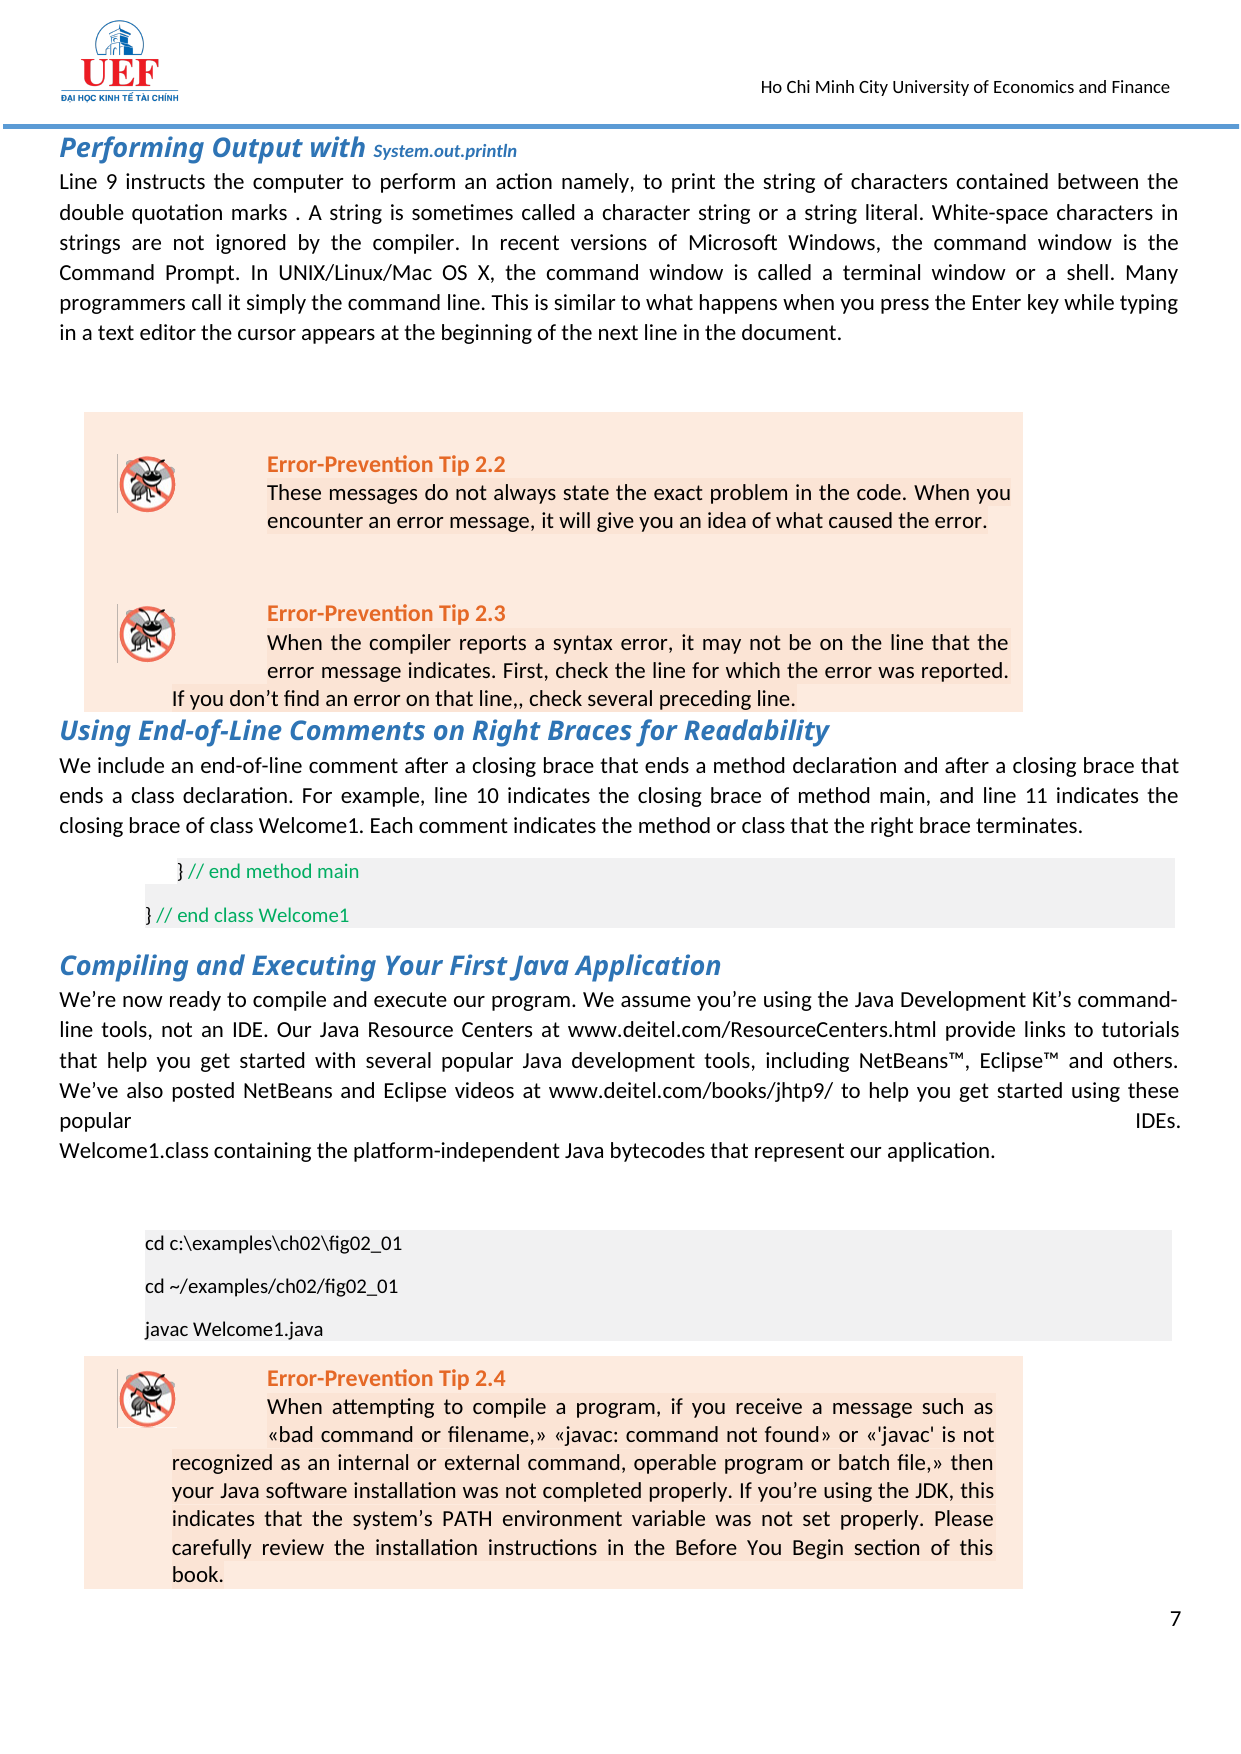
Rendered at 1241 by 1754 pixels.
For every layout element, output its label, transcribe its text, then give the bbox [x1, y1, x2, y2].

table_header Error-Prevention Tip 2.4 When attempting to compile a program, if you receive a message such as «bad command or filename,» «javac: command not found» or «'javac' is not recognized as an internal or external command, operable program or batch file,» then your Java software installation was not completed properly. If you’re using the JDK, this indicates that the system’s PATH environment variable was not set properly. Please carefully review the installation instructions in the Before You Begin section of this book. [84, 1356, 1023, 1589]
subtitle Using End-of-Line Comments on Right Braces for Readability [59, 712, 1181, 749]
table_cell Error-Prevention Tip 2.3 When the compiler reports a syntax error, it may not be on the line that the error message indicates. First, check the line for which the error was reported. If you don’t find an error on that line,, check several preceding line. [84, 591, 1023, 712]
subtitle Performing Output with System.out.println [59, 128, 1181, 165]
picture [120, 606, 175, 662]
text } // end method main [177, 858, 1175, 884]
text We include an end-of-line comment after a closing brace that ends a method declaration and after a closing brace that ends a class declaration. For example, line 10 indicates the closing brace of method main, and line 11 indicates the closing brace of class Welcome1. Each comment indicates the method or class that the right brace terminates. [59, 809, 1181, 840]
text cd ~/examples/ch02/fig02_01 [145, 1273, 1172, 1298]
text cd c:\examples\ch02\fig02_01 [145, 1230, 1172, 1256]
picture [120, 1371, 175, 1426]
picture [120, 457, 175, 512]
text javac Welcome1.java [145, 1316, 1172, 1341]
picture [59, 0, 180, 121]
table_header Error-Prevention Tip 2.2 These messages do not always state the exact problem in the code. When you encounter an error message, it will give you an idea of what caused the error. [84, 412, 1023, 591]
text } // end class Welcome1 [145, 902, 1175, 928]
subtitle Compiling and Executing Your First Java Application [59, 946, 1181, 983]
